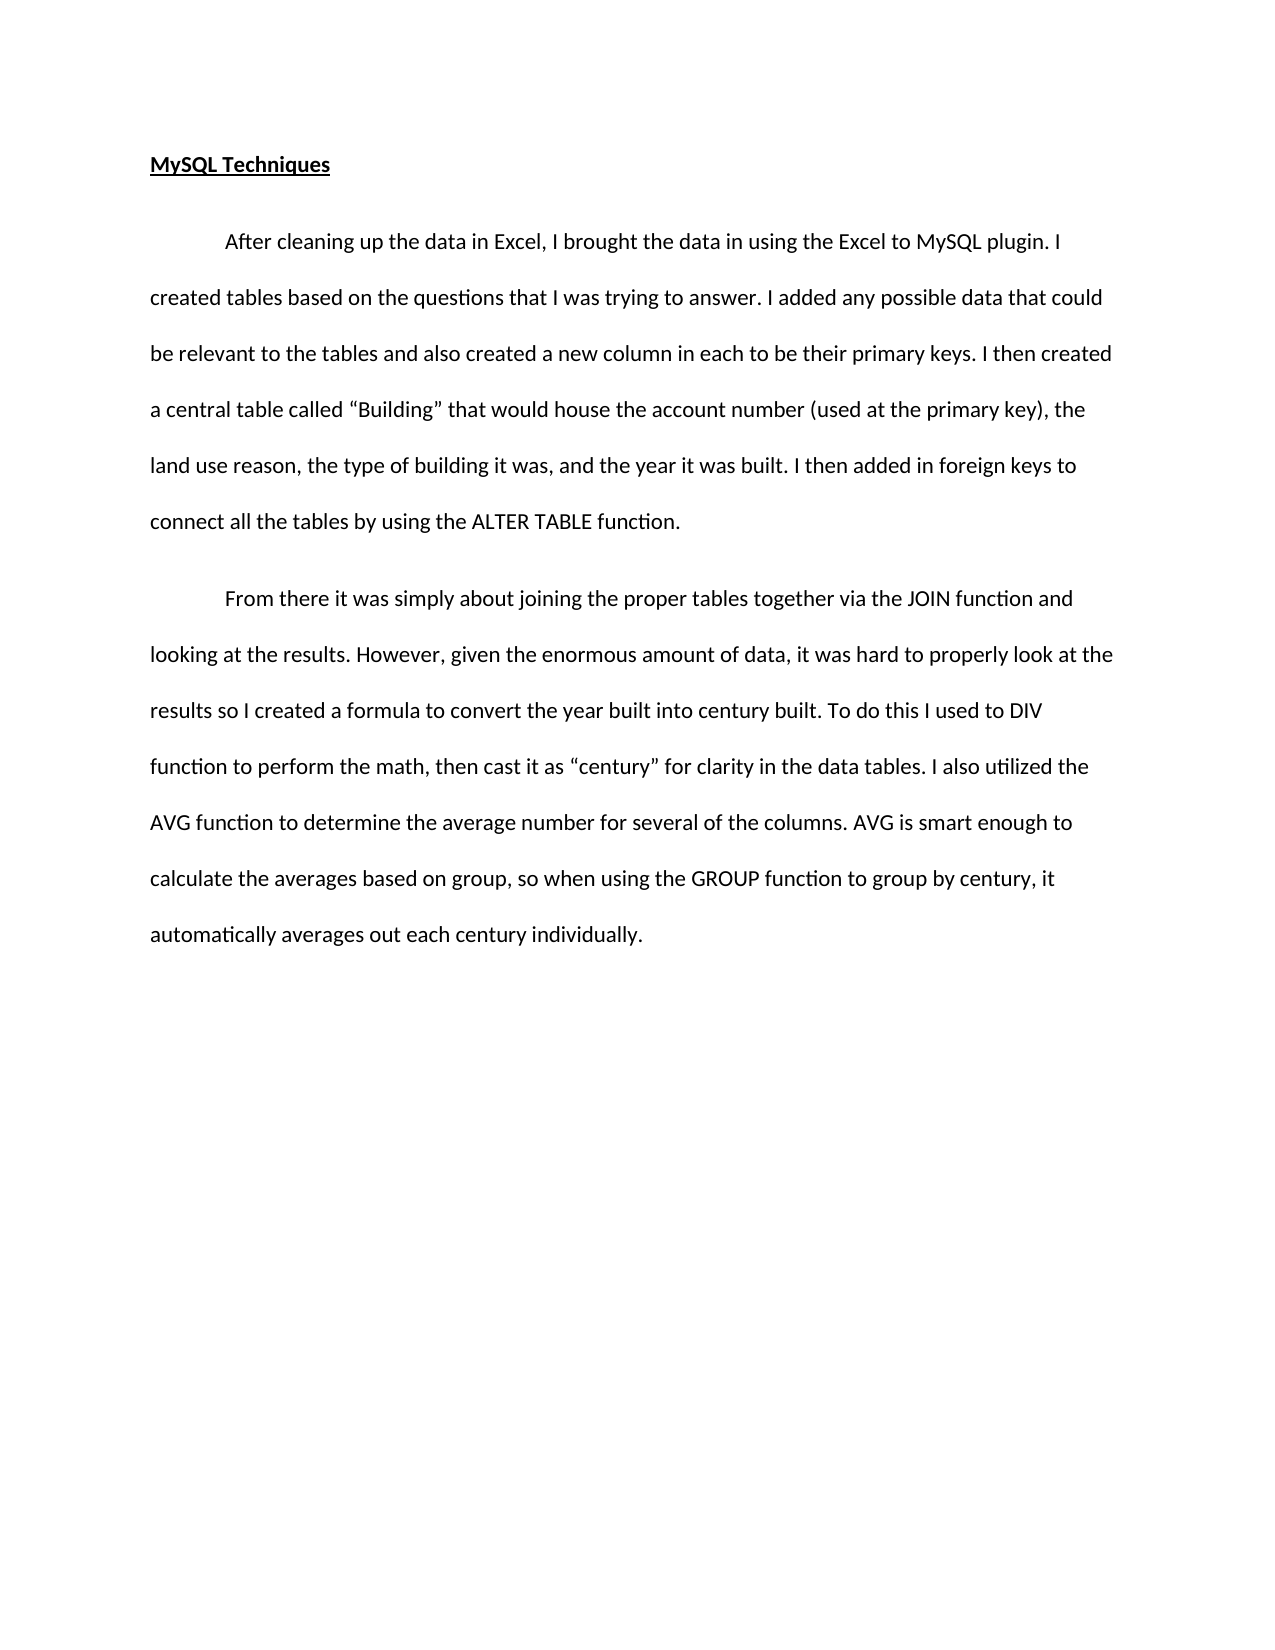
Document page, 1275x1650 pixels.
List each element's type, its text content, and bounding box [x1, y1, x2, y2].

text From there it was simply about joining the proper tables together via the JOIN function and looking at the results. However, given the enormous amount of data, it was hard to properly look at the results so I created a formula to convert the year built into century built. To do this I used to DIV function to perform the math, then cast it as “century” for clarity in the data tables. I also utilized the AVG function to determine the average number for several of the columns. AVG is smart enough to calculate the averages based on group, so when using the GROUP function to group by century, it automatically averages out each century individually. [150, 584, 1125, 948]
text After cleaning up the data in Excel, I brought the data in using the Excel to MySQL plugin. I created tables based on the questions that I was trying to answer. I added any possible data that could be relevant to the tables and also created a new column in each to be their primary keys. I then created a central table called “Building” that would house the account number (used at the primary key), the land use reason, the type of building it was, and the year it was built. I then added in foreign keys to connect all the tables by using the ALTER TABLE function. [150, 227, 1125, 535]
text MySQL Techniques [150, 150, 1125, 178]
